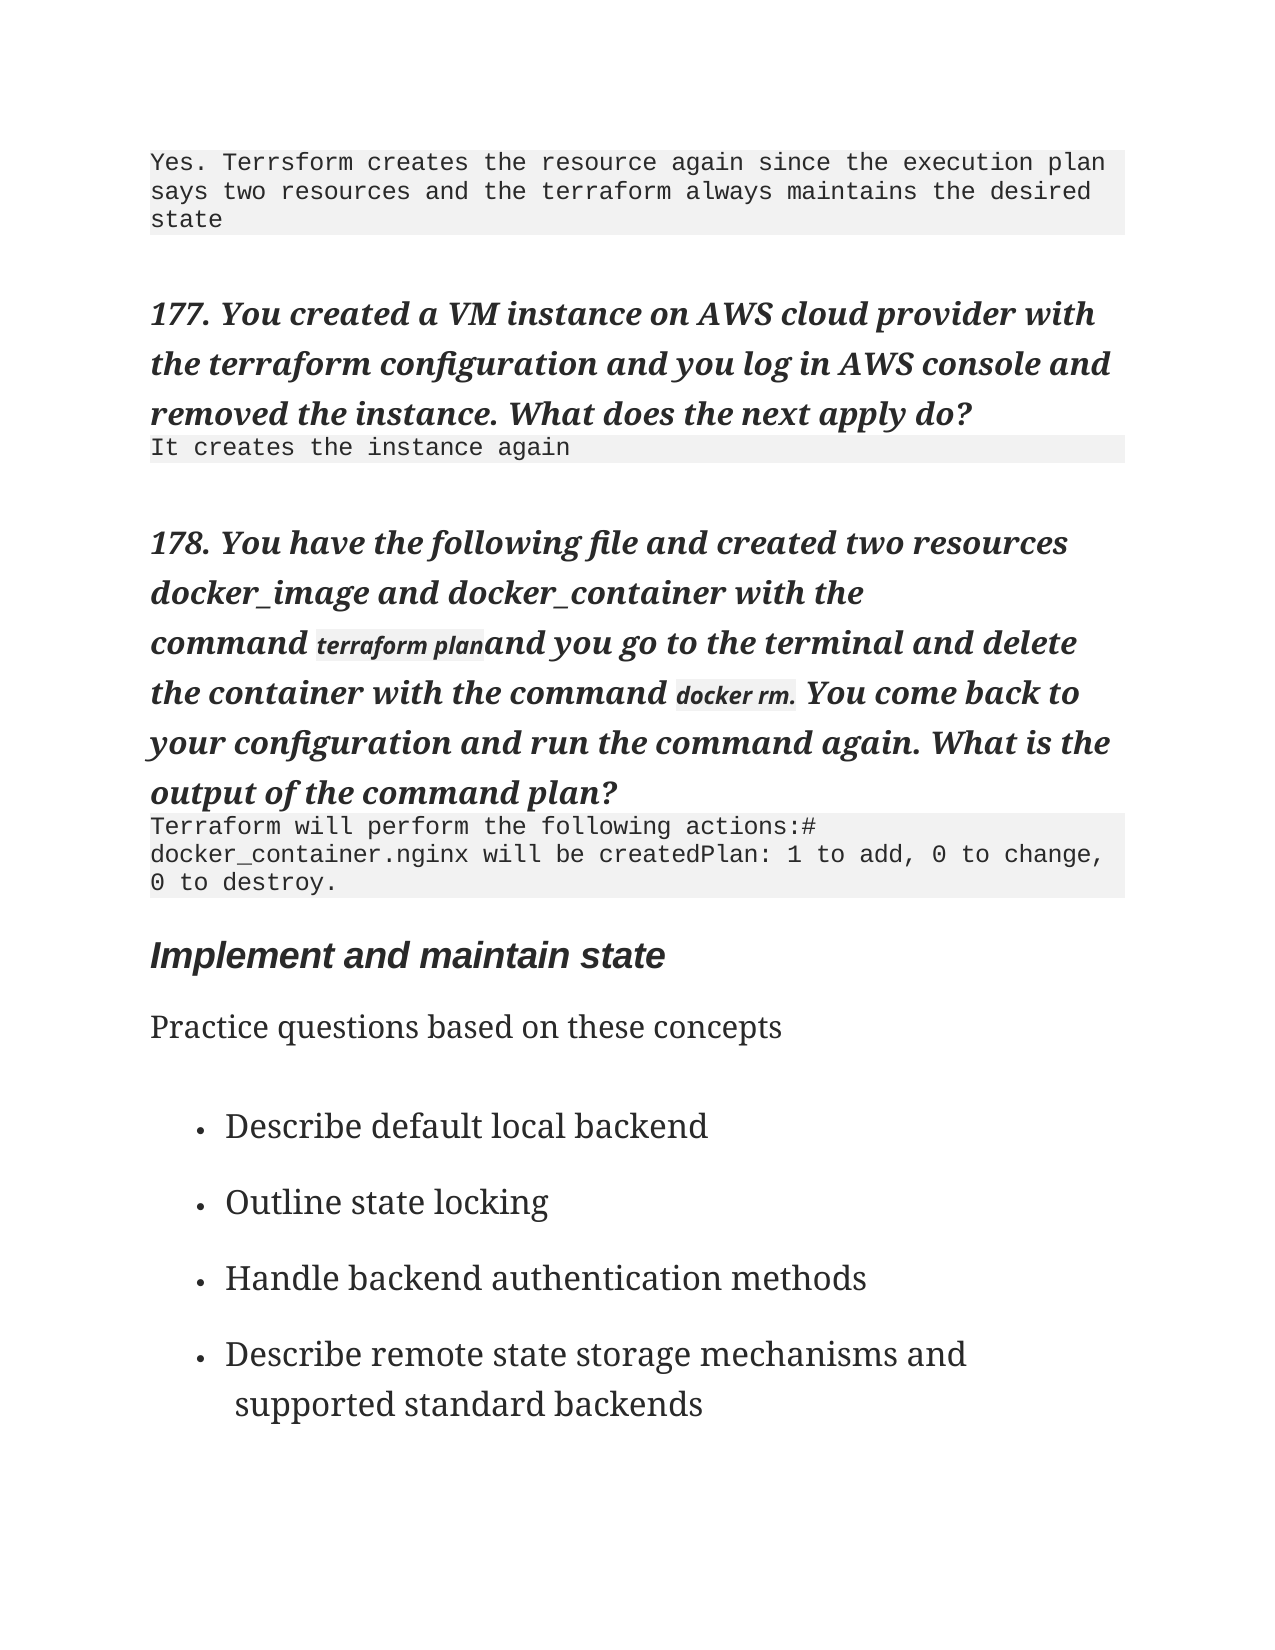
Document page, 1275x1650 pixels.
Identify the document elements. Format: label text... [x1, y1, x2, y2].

list Handle backend authentication methods [197, 1250, 1125, 1300]
text 177. You created a VM instance on AWS cloud provider with the terraform configuration and you log in AWS console and removed the instance. What does the next apply do? [150, 285, 1125, 435]
list Describe default local backend [197, 1098, 1125, 1148]
text It creates the instance again [150, 435, 1125, 463]
text Yes. Terrsform creates the resource again since the execution plan says two resources and the terraform always maintains the desired state [150, 150, 1125, 235]
list Describe remote state storage mechanisms and supported standard backends [197, 1327, 1125, 1427]
list Outline state locking [197, 1174, 1125, 1224]
text Implement and maintain state [150, 929, 1125, 976]
text Practice questions based on these concepts [150, 998, 1125, 1048]
text Terraform will perform the following actions:# docker_container.nginx will be createdPlan: 1 to add, 0 to change, 0 to destroy. [150, 813, 1125, 898]
text 178. You have the following file and created two resources docker_image and docker_container with the command terraform planand you go to the terminal and delete the container with the command docker rm. You come back to your configuration and run the command again. What is the output of the command plan? [150, 513, 1125, 813]
